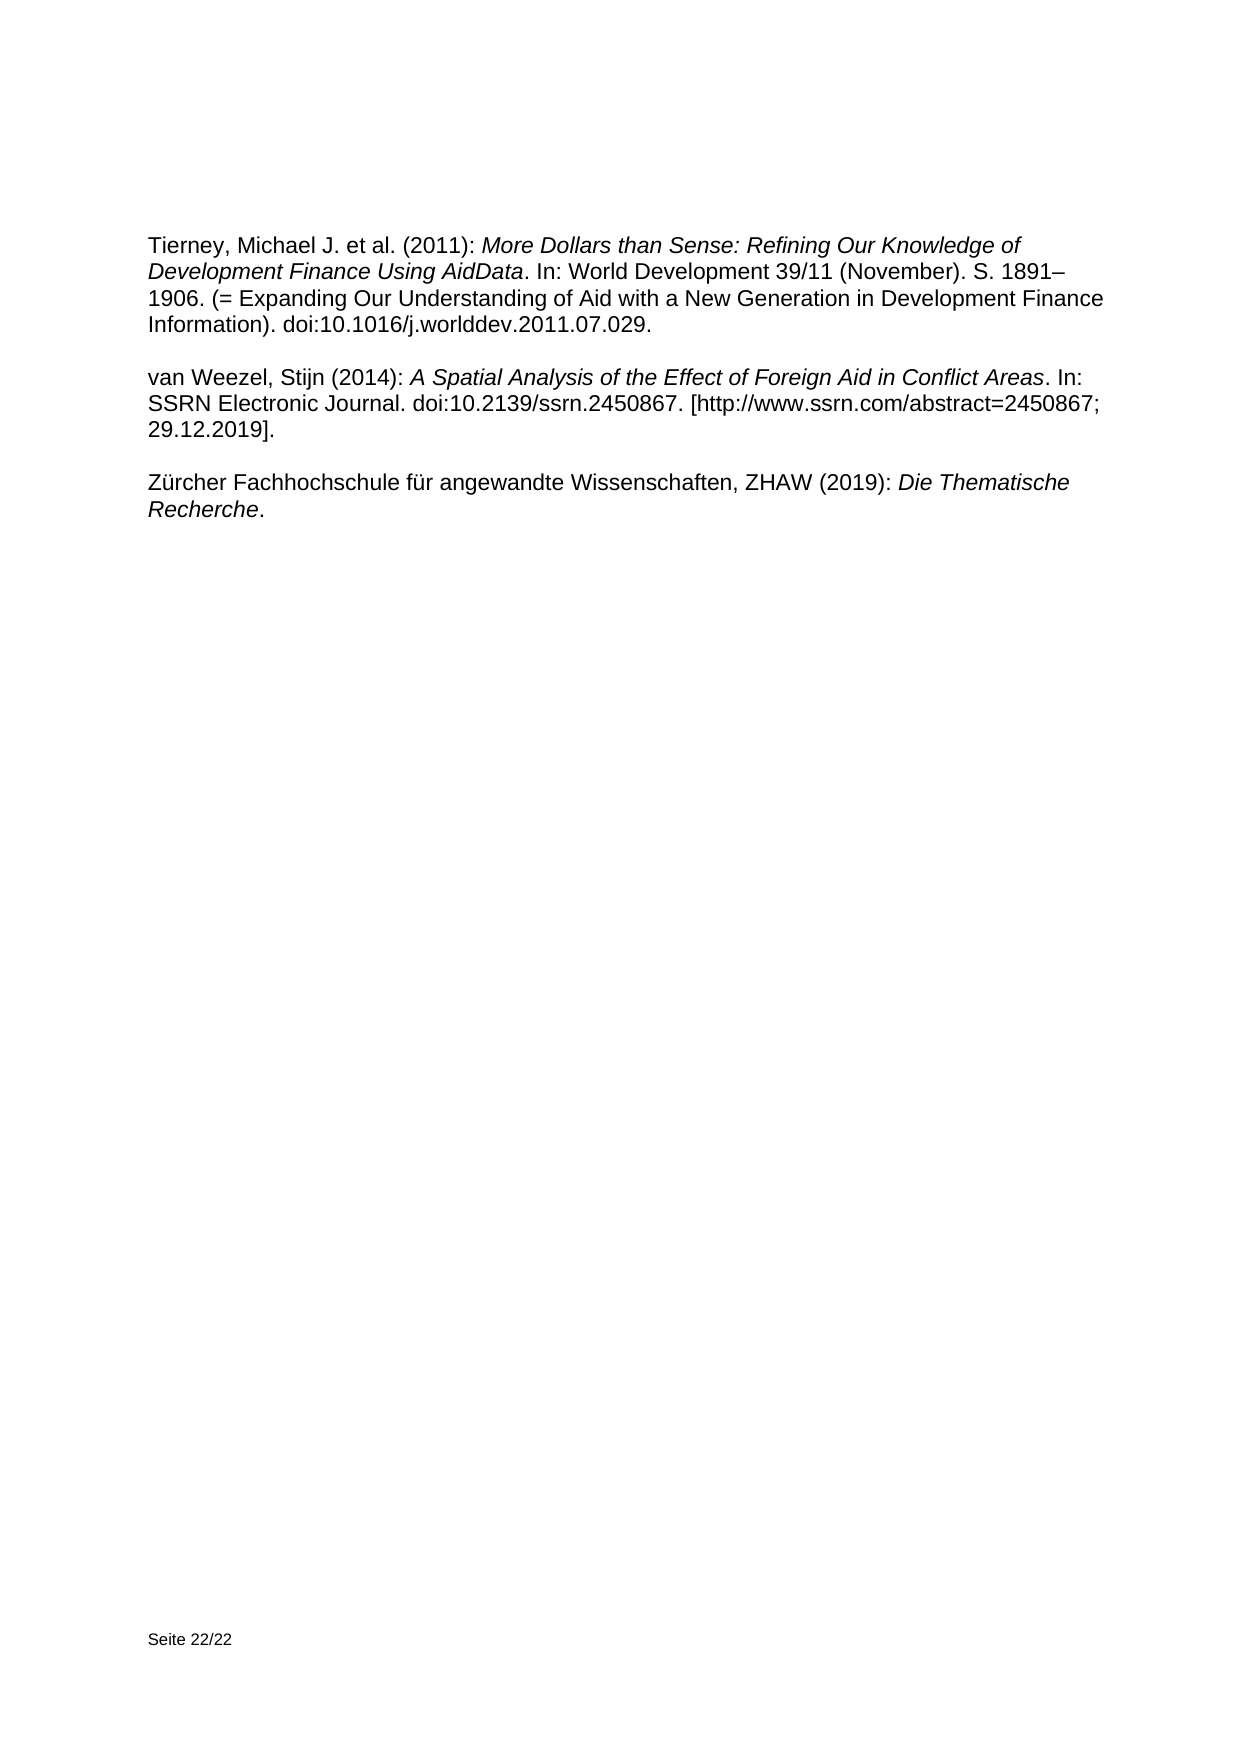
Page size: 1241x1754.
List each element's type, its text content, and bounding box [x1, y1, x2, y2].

text Tierney, Michael J. et al. (2011): More Dollars than Sense: Refining Our Knowledge of Development Finance Using AidData. In: World Development 39/11 (November). S. 1891–1906. (= Expanding Our Understanding of Aid with a New Generation in Development Finance Information). doi:10.1016/j.worlddev.2011.07.029. [148, 232, 1122, 337]
text Zürcher Fachhochschule für angewandte Wissenschaften, ZHAW (2019): Die Thematische Recherche. [148, 469, 1122, 522]
text van Weezel, Stijn (2014): A Spatial Analysis of the Effect of Foreign Aid in Conflict Areas. In: SSRN Electronic Journal. doi:10.2139/ssrn.2450867. [http://www.ssrn.com/abstract=2450867; 29.12.2019]. [148, 364, 1122, 443]
